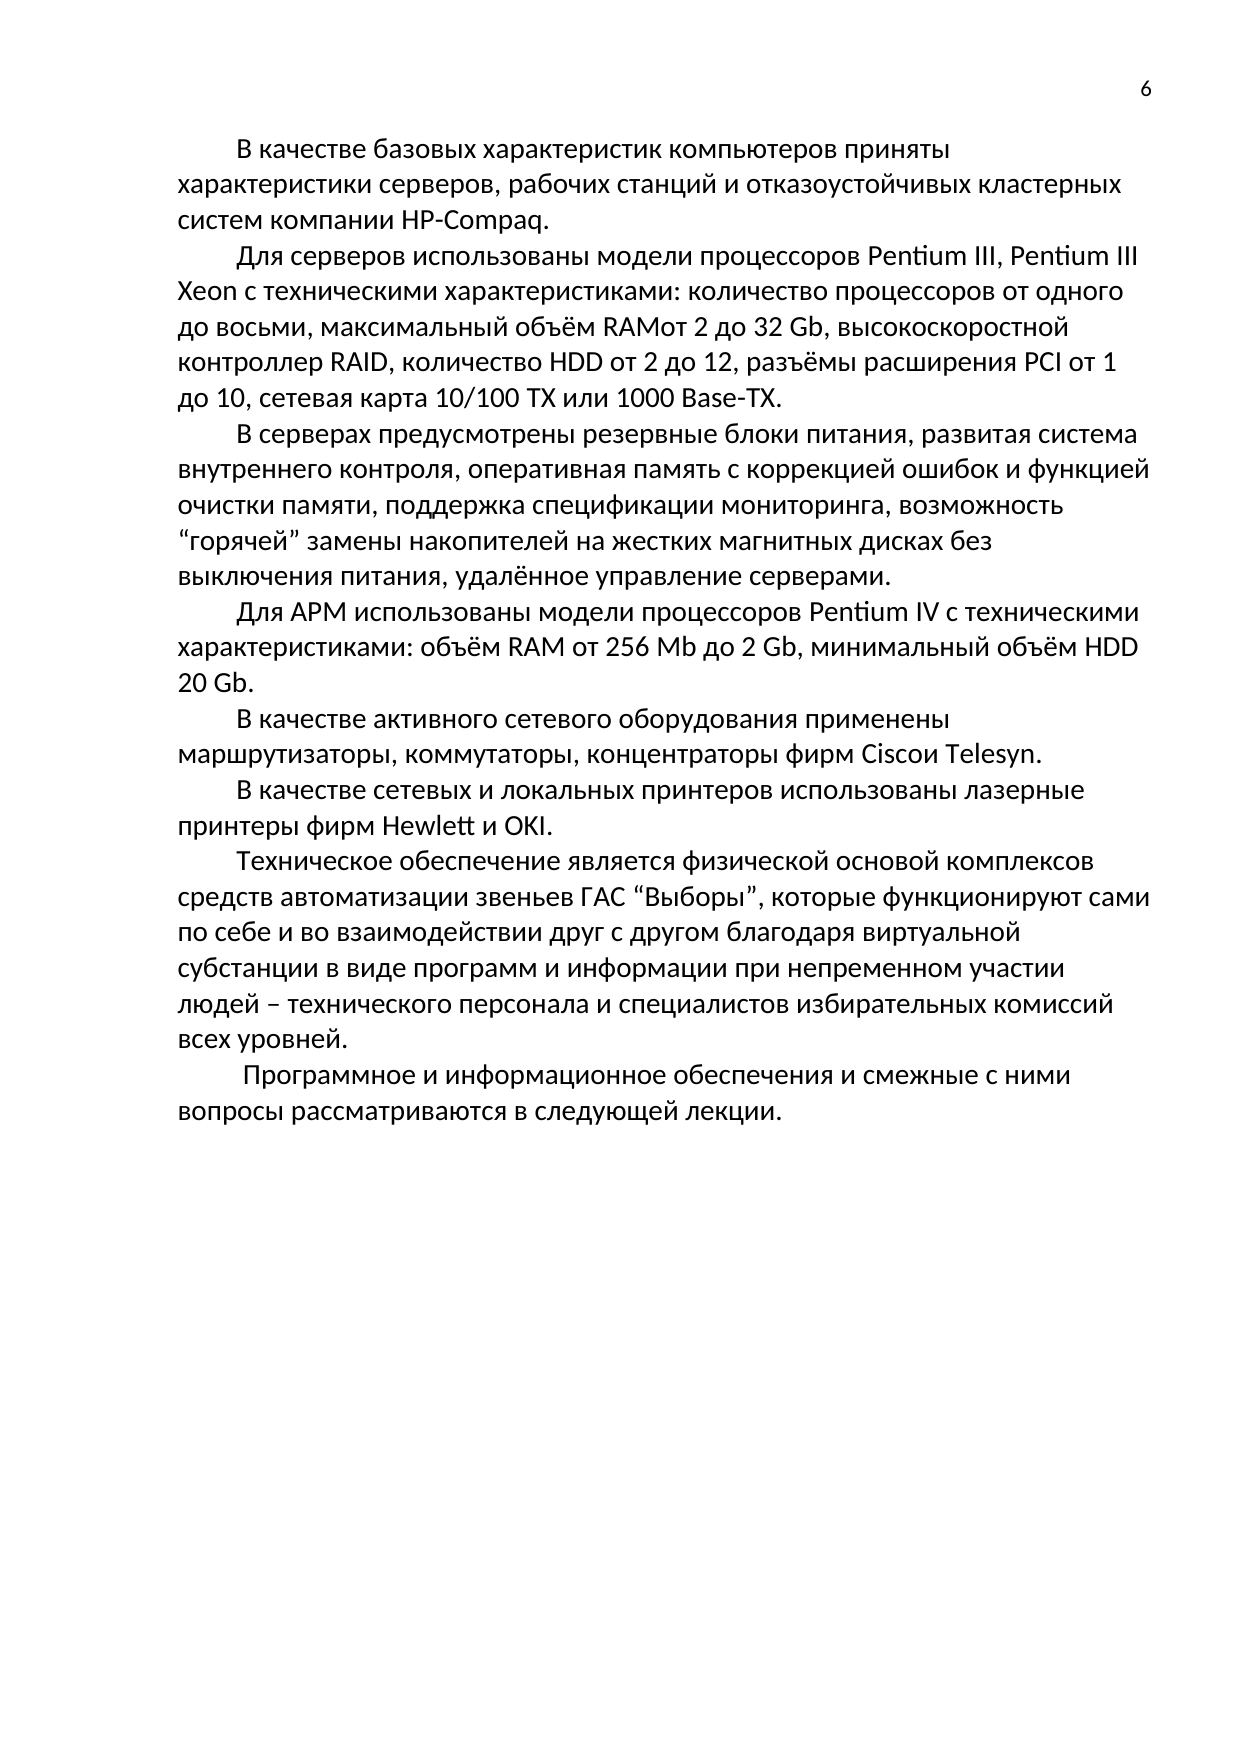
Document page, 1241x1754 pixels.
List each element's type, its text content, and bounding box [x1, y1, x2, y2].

text В качестве сетевых и локальных принтеров использованы лазерные принтеры фирм Hewlett и OKI. [177, 771, 1152, 842]
text В качестве активного сетевого оборудования применены маршрутизаторы, коммутаторы, концентраторы фирм Ciscoи Telesyn. [177, 700, 1152, 771]
text Программное и информационное обеспечения и смежные с ними вопросы рассматриваются в следующей лекции. [177, 1056, 1152, 1127]
text Для серверов использованы модели процессоров Pentium III, Pentium III Xeon с техническими характеристиками: количество процессоров от одного до восьми, максимальный объём RAMот 2 до 32 Gb, высокоскоростной контроллер RAID, количество HDD от 2 до 12, разъёмы расширения PCI от 1 до 10, сетевая карта 10/100 TX или 1000 Base-TX. [177, 237, 1152, 415]
text Техническое обеспечение является физической основой комплексов средств автоматизации звеньев ГАС “Выборы”, которые функционируют сами по себе и во взаимодействии друг с другом благодаря виртуальной субстанции в виде программ и информации при непременном участии людей – технического персонала и специалистов избирательных комиссий всех уровней. [177, 842, 1152, 1056]
text В качестве базовых характеристик компьютеров приняты характеристики серверов, рабочих станций и отказоустойчивых кластерных систем компании HP-Compaq. [177, 130, 1152, 237]
text В серверах предусмотрены резервные блоки питания, развитая система внутреннего контроля, оперативная память с коррекцией ошибок и функцией очистки памяти, поддержка спецификации мониторинга, возможность “горячей” замены накопителей на жестких магнитных дисках без выключения питания, удалённое управление серверами. [177, 415, 1152, 593]
text Для АРМ использованы модели процессоров Pentium IV с техническими характеристиками: объём RAM от 256 Mb до 2 Gb, минимальный объём HDD 20 Gb. [177, 593, 1152, 700]
